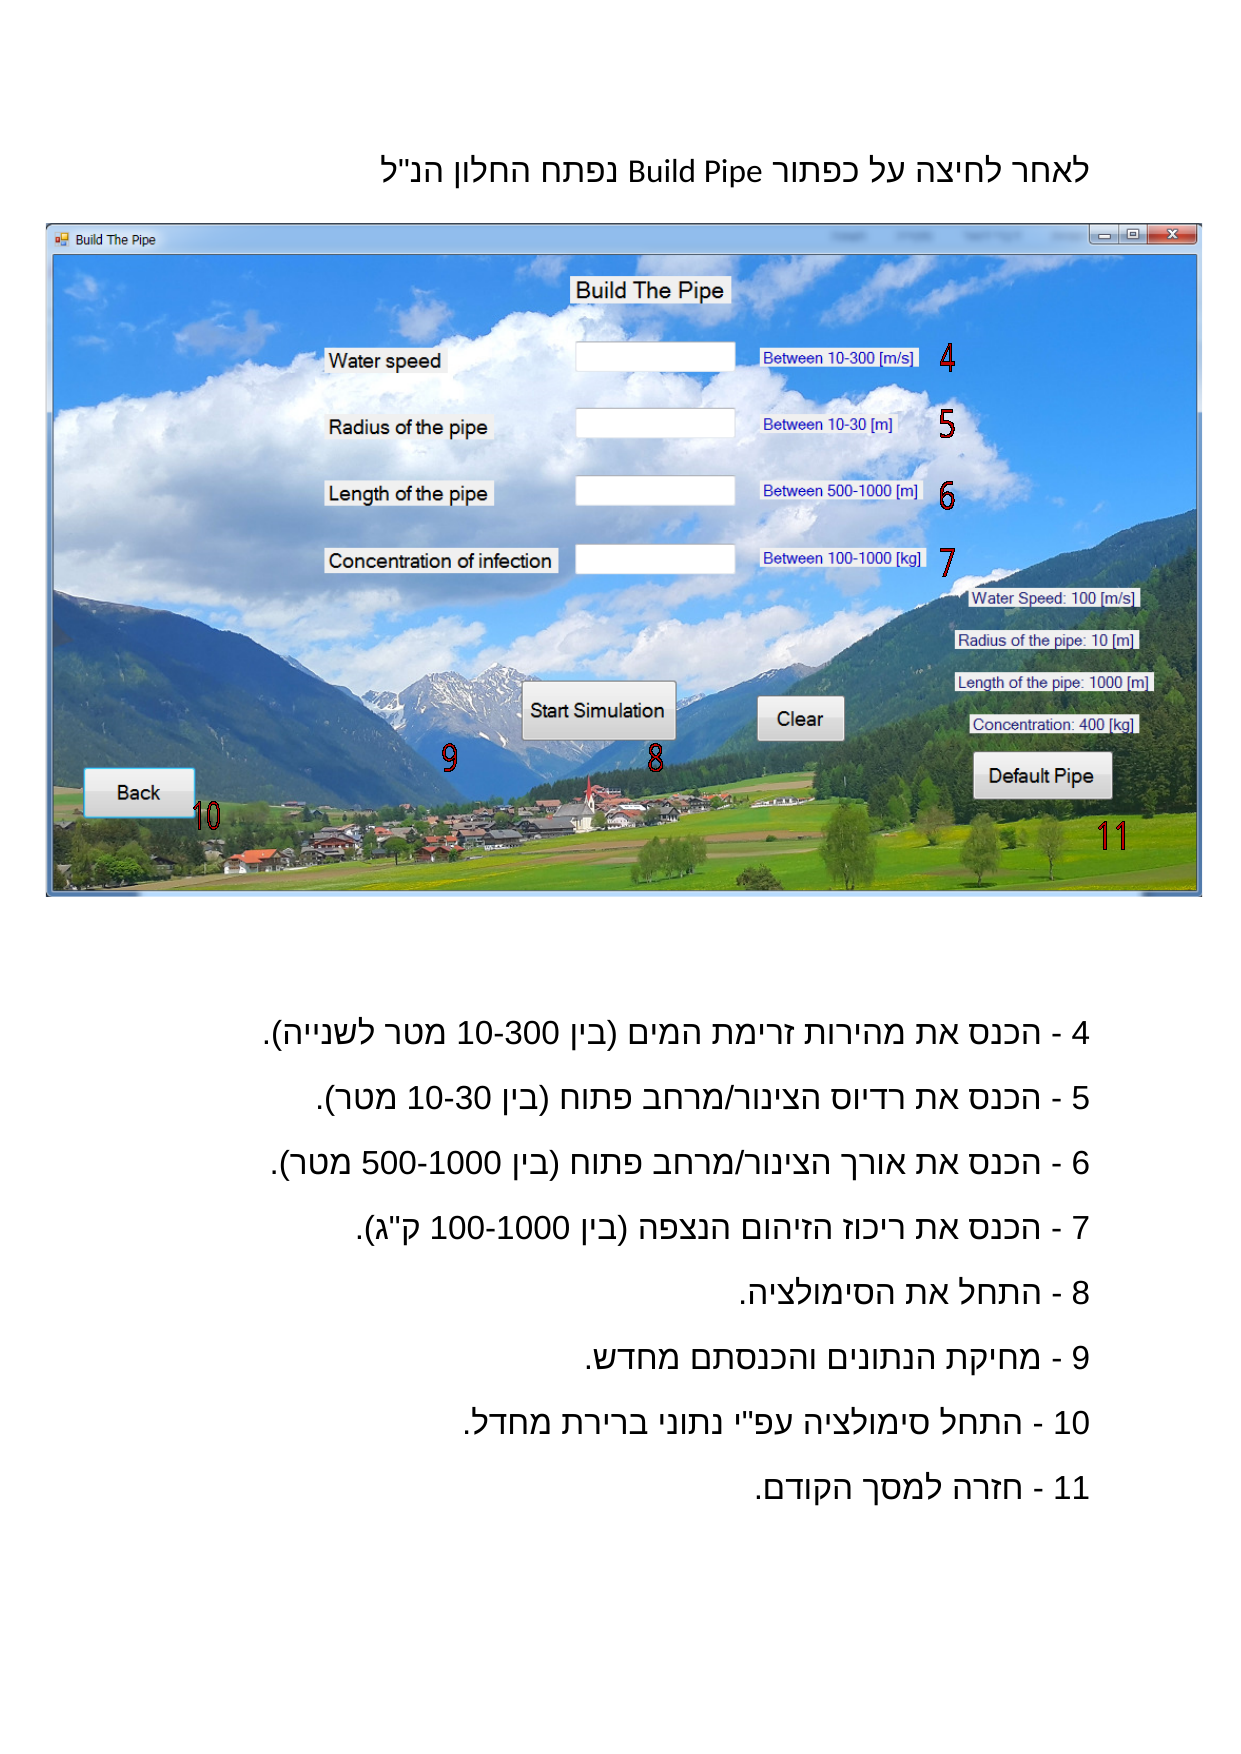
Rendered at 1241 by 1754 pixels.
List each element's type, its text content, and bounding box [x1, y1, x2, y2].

text 5 - הכנס את רדיוס הצינור/מרחב פתוח (בין 10-30 מטר). [150, 1078, 1090, 1116]
text 8 - התחל את הסימולציה. [150, 1273, 1090, 1311]
text 7 - הכנס את ריכוז הזיהום הנצפה (בין 100-1000 ק"ג). [150, 1208, 1090, 1246]
text 4 - הכנס את מהירות זרימת המים (בין 10-300 מטר לשנייה). [150, 1013, 1090, 1051]
text 10 - התחל סימולציה עפ"י נתוני ברירת מחדל. [150, 1403, 1090, 1441]
text 11 - חזרה למסך הקודם. [150, 1468, 1090, 1506]
text 9 - מחיקת הנתונים והכנסתם מחדש. [150, 1338, 1090, 1376]
text לאחר לחיצה על כפתור Build Pipe נפתח החלון הנ"ל [150, 150, 1090, 191]
text 6 - הכנס את אורך הצינור/מרחב פתוח (בין 500-1000 מטר). [150, 1143, 1090, 1181]
picture [45, 223, 1203, 897]
